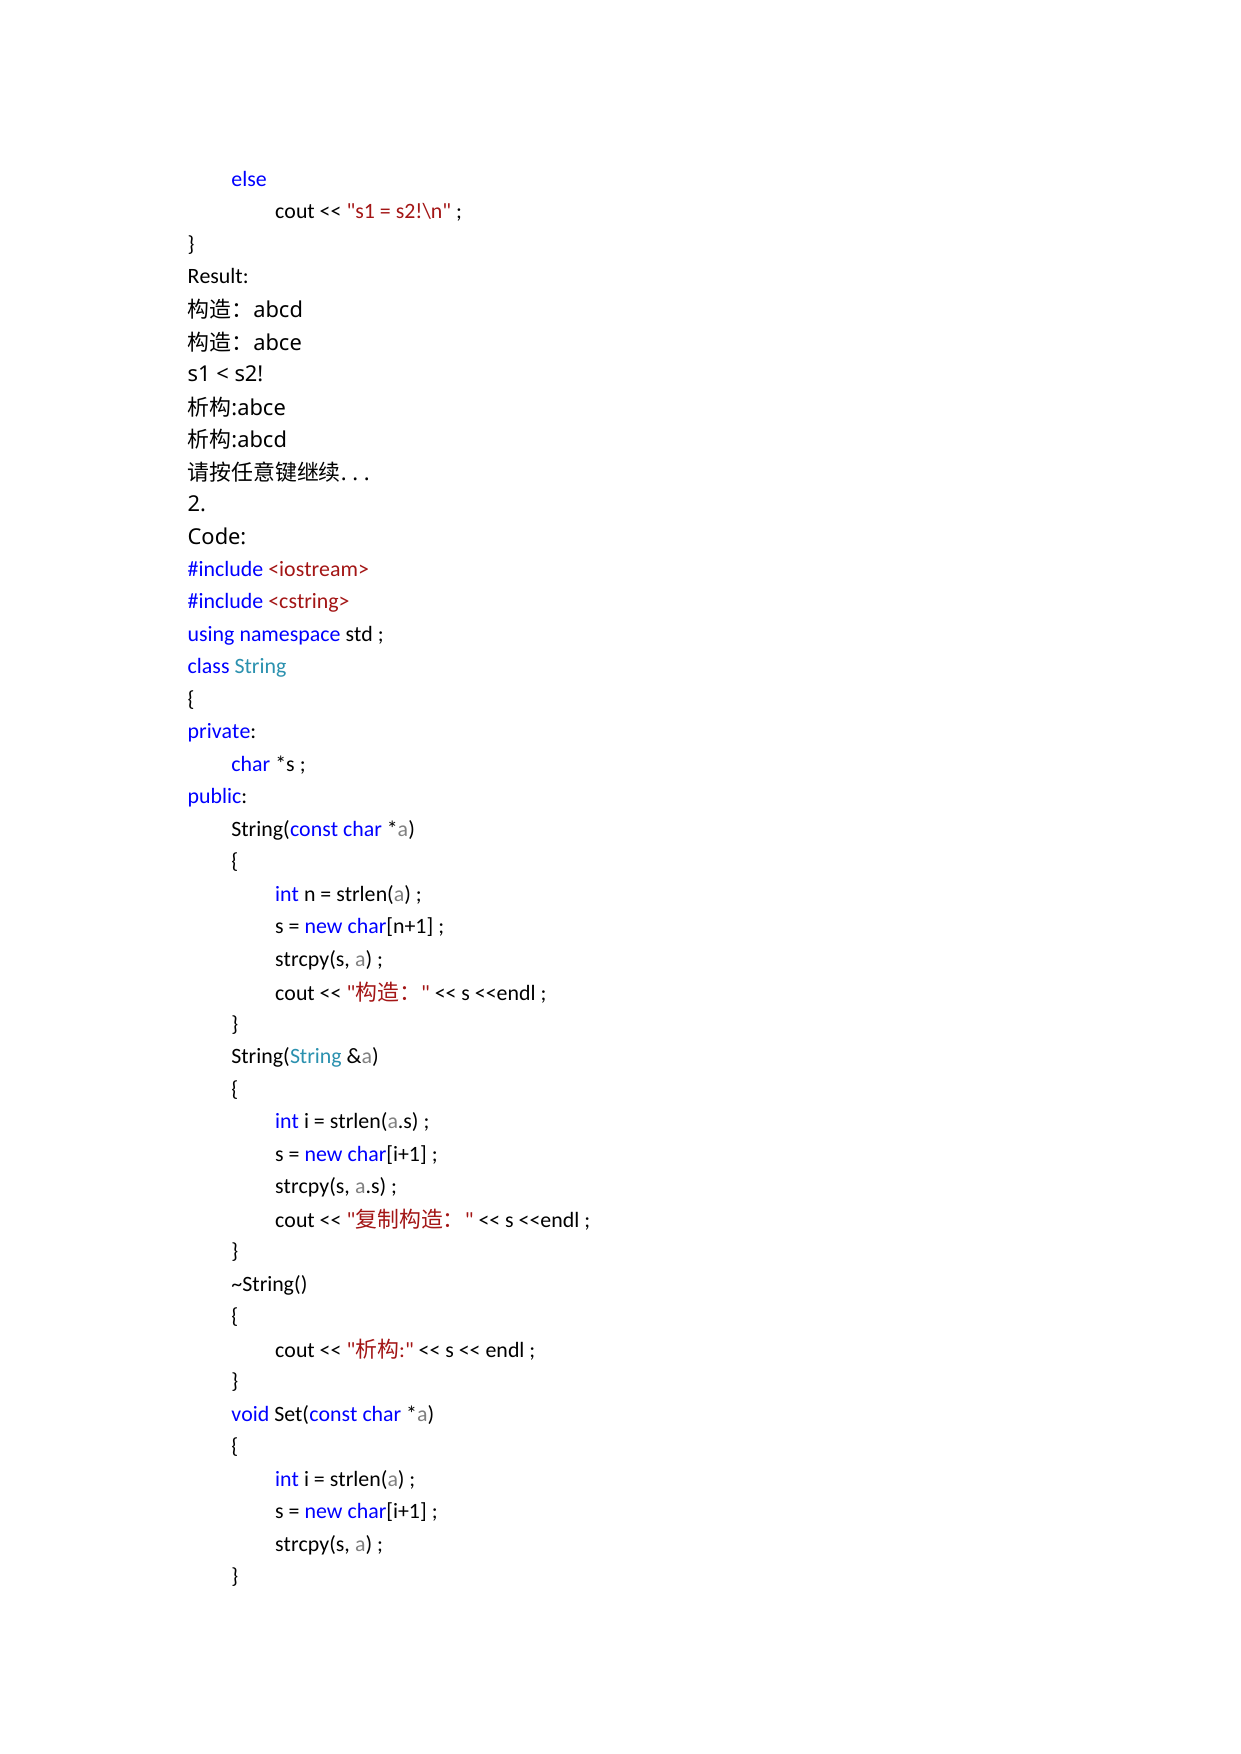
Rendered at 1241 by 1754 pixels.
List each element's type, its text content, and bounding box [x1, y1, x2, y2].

text s1 < s2! [187, 357, 1053, 389]
text cout << "s1 = s2!\n" ; [187, 194, 1053, 227]
text String(String &a) [187, 1039, 1053, 1072]
text s = new char[i+1] ; [187, 1137, 1053, 1169]
text } [187, 1007, 1053, 1039]
text s = new char[i+1] ; [187, 1494, 1053, 1527]
text s = new char[n+1] ; [187, 909, 1053, 942]
text int i = strlen(a.s) ; [187, 1104, 1053, 1137]
text cout << "析构:" << s << endl ; [187, 1332, 1053, 1364]
text #include <iostream> [187, 552, 1053, 584]
text ~String() [187, 1267, 1053, 1299]
text 析构:abce [187, 389, 1053, 422]
text int i = strlen(a) ; [187, 1462, 1053, 1494]
text } [187, 1364, 1053, 1397]
text int n = strlen(a) ; [187, 877, 1053, 909]
text cout << "构造：" << s <<endl ; [187, 974, 1053, 1007]
text else [187, 162, 1053, 194]
text } [187, 1234, 1053, 1267]
text 请按任意键继续. . . [187, 454, 1053, 487]
text char *s ; [187, 747, 1053, 779]
text cout << "复制构造：" << s <<endl ; [187, 1202, 1053, 1234]
text #include <cstring> [187, 584, 1053, 617]
text 2. [187, 487, 1053, 519]
text { [187, 1299, 1053, 1332]
text using namespace std ; [187, 617, 1053, 649]
text 构造：abcd [187, 292, 1053, 324]
text strcpy(s, a) ; [187, 942, 1053, 974]
text } [187, 227, 1053, 259]
text 析构:abcd [187, 422, 1053, 454]
text { [187, 1429, 1053, 1462]
text { [187, 682, 1053, 714]
text class String [187, 649, 1053, 682]
text private: [187, 714, 1053, 747]
text strcpy(s, a) ; [187, 1527, 1053, 1559]
text Result: [187, 259, 1053, 292]
text 构造：abce [187, 324, 1053, 357]
text void Set(const char *a) [187, 1397, 1053, 1429]
text String(const char *a) [187, 812, 1053, 844]
text strcpy(s, a.s) ; [187, 1169, 1053, 1202]
text public: [187, 779, 1053, 812]
text { [187, 1072, 1053, 1104]
text } [187, 1559, 1053, 1592]
text Code: [187, 519, 1053, 552]
text { [187, 844, 1053, 877]
